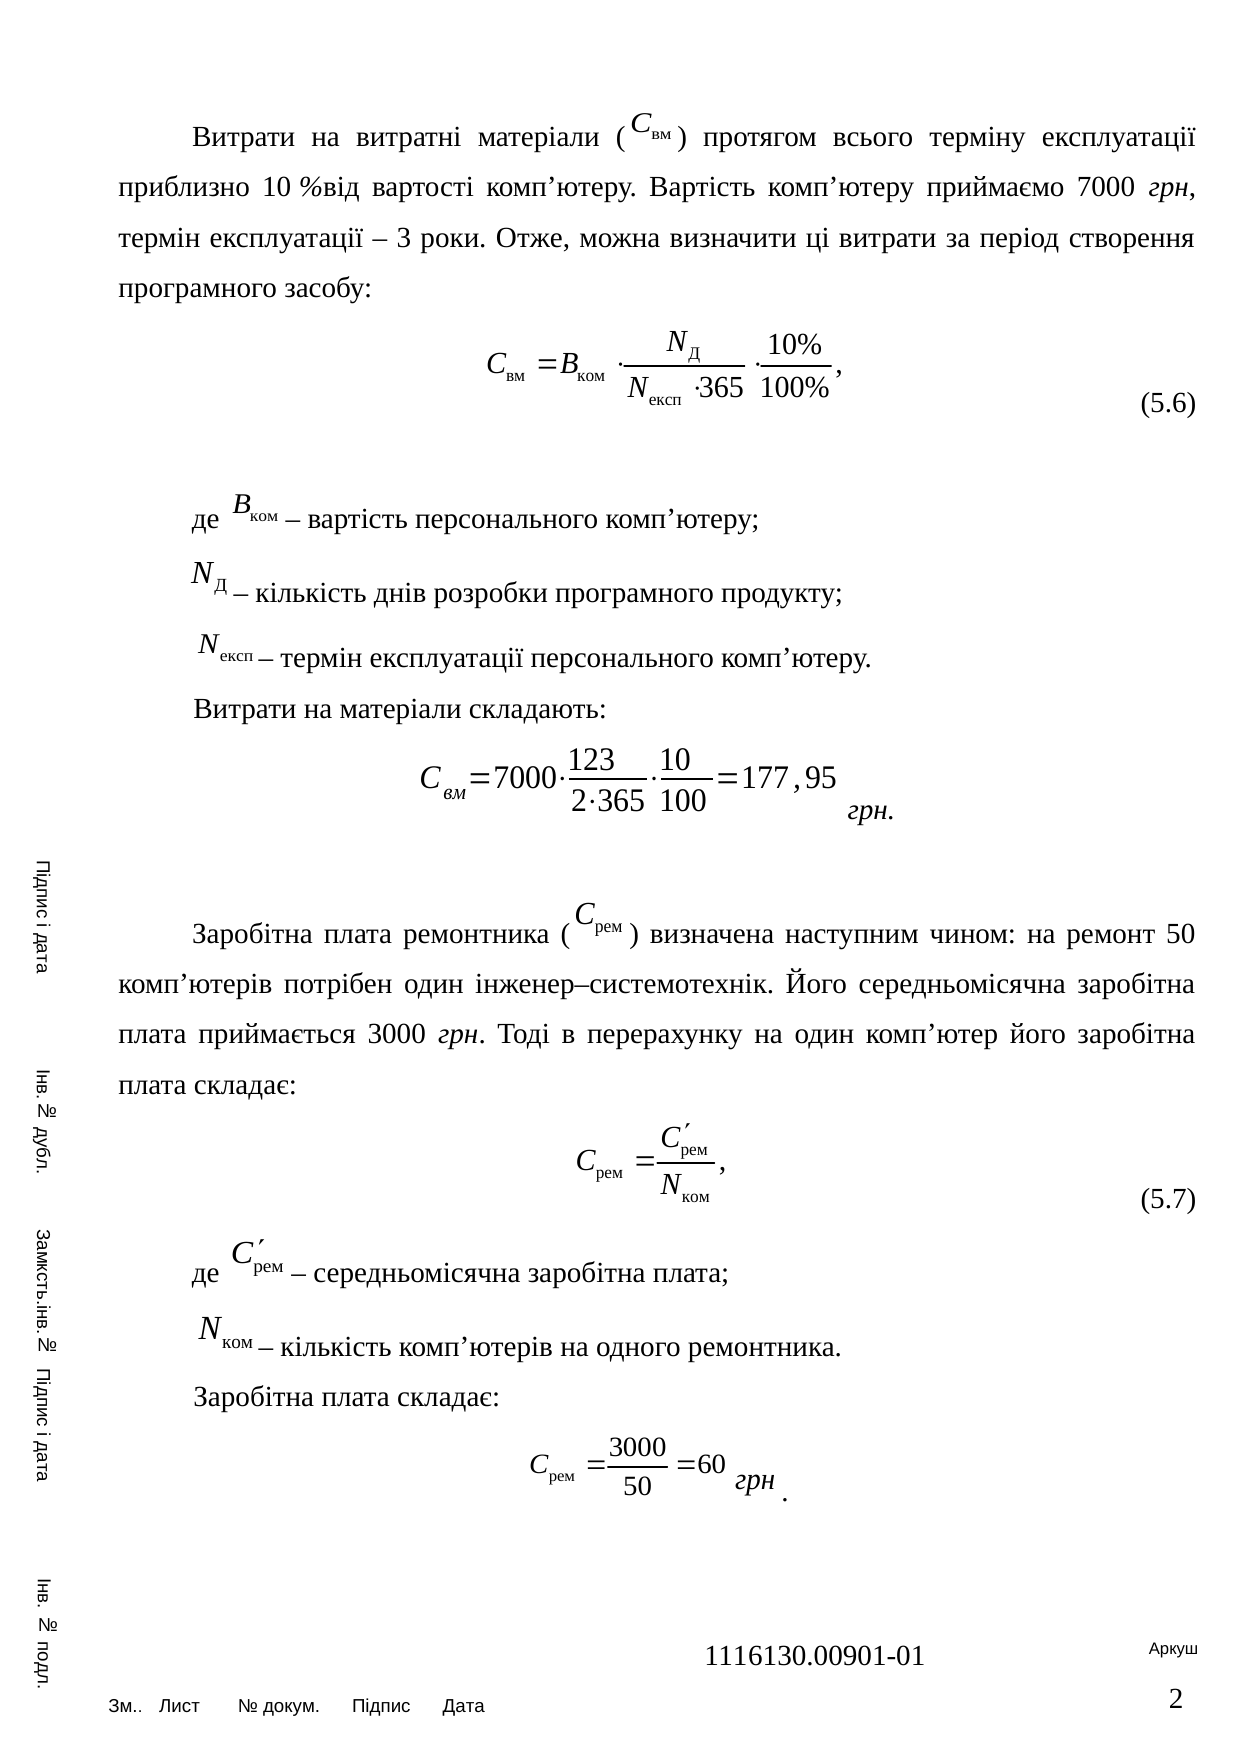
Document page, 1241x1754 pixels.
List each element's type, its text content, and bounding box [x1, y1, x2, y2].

text Витрати на витратні матеріали () протягом всього терміну експлуатації приблизно 10 %від вартості комп’ютеру. Вартість комп’ютеру приймаємо 7000 грн, термін експлуатації – 3 роки. Отже, можна визначити ці витрати за період створення програмного засобу: [118, 103, 1196, 303]
text де – вартість персонального комп’ютеру; [118, 485, 1196, 534]
text (5.7) [133, 1117, 1196, 1215]
text Витрати на матеріали складають: [118, 691, 1196, 724]
text – кількість днів розробки програмного продукту; [118, 551, 1196, 608]
text . [118, 1430, 1196, 1508]
text грн. [118, 741, 1196, 825]
text – термін експлуатації персонального комп’ютеру. [118, 625, 1196, 674]
text – кількість комп’ютерів на одного ремонтника. [118, 1306, 1196, 1363]
text де – середньомісячна заробітна плата; [118, 1232, 1196, 1289]
text Заробітна плата ремонтника () визначена наступним чином: на ремонт 50 комп’ютерів потрібен один інженер–системотехнік. Його середньомісячна заробітна плата приймається 3000 грн. Тоді в перерахунку на один комп’ютер його заробітна плата складає: [118, 892, 1196, 1100]
text Заробітна плата складає: [118, 1379, 1196, 1413]
text (5.6) [133, 320, 1196, 418]
